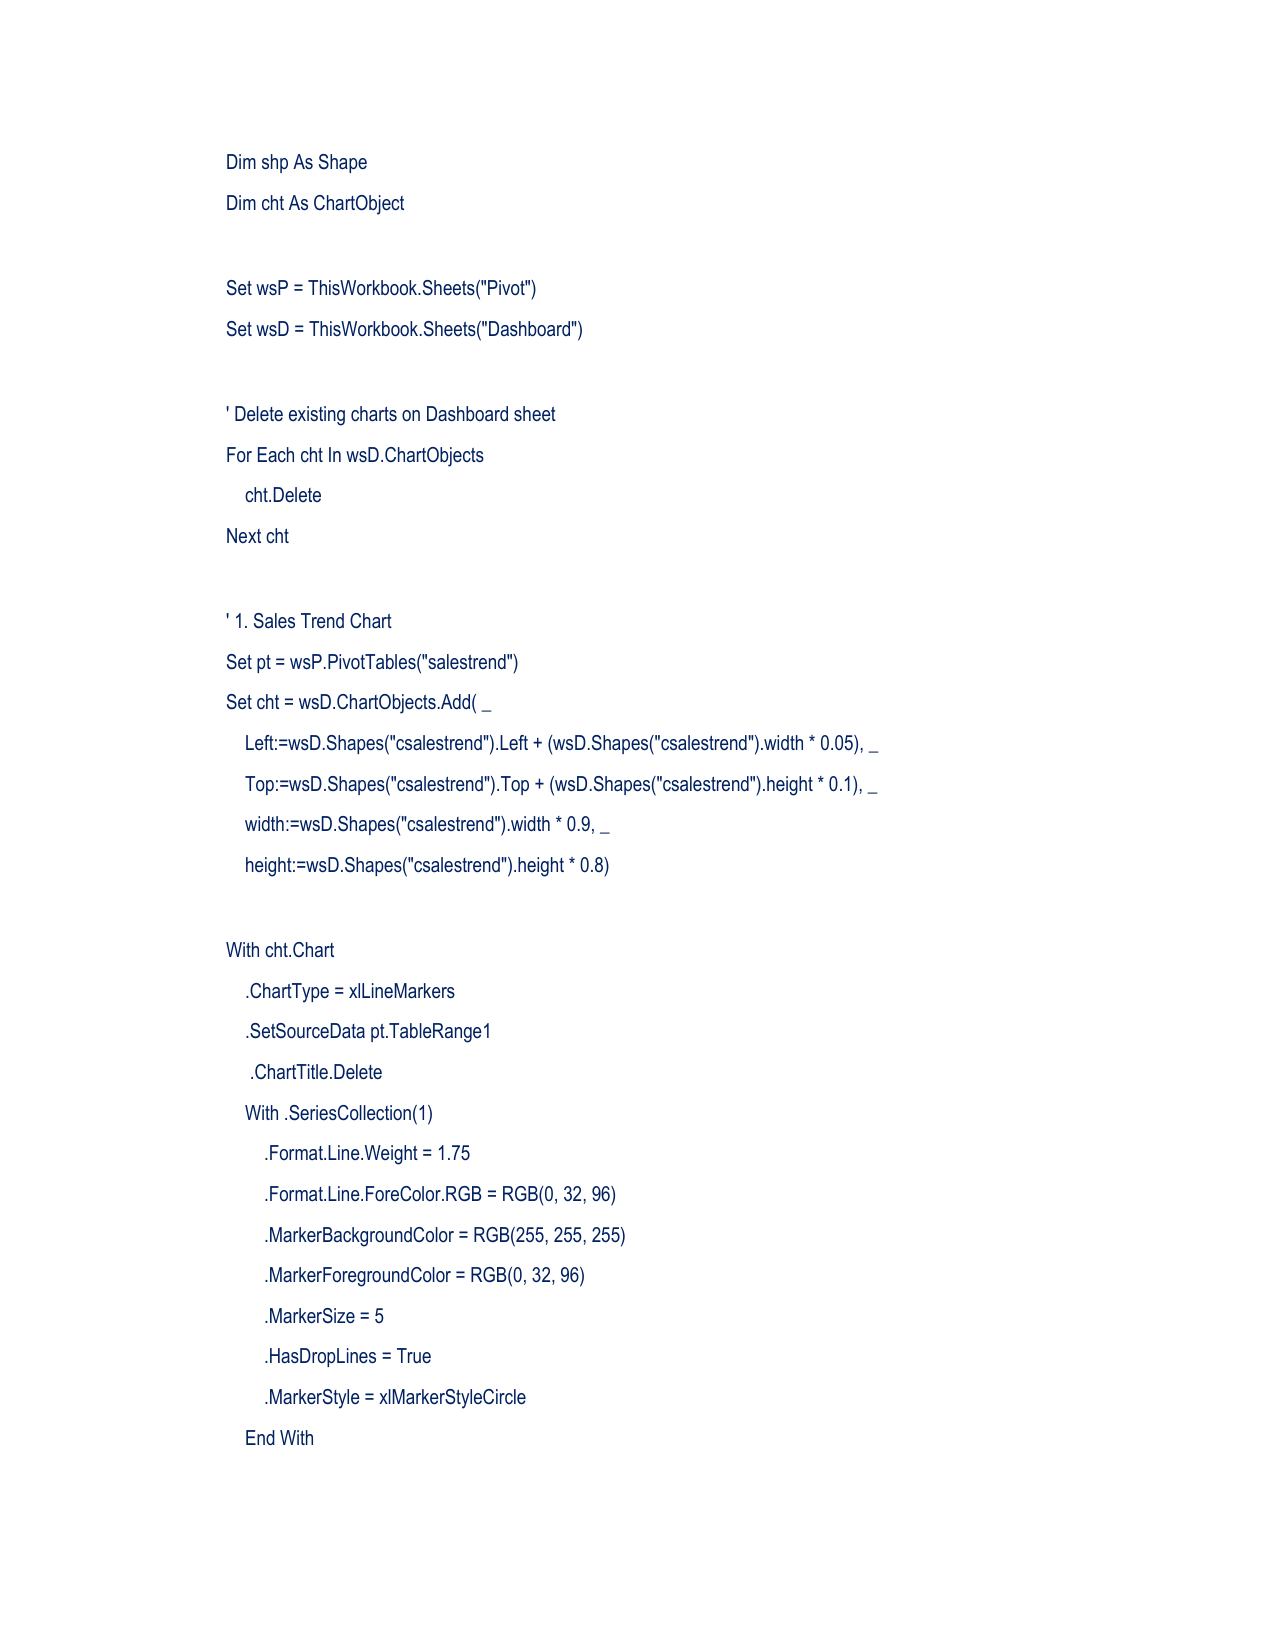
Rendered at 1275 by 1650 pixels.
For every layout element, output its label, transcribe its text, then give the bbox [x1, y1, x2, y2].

text height:=wsD.Shapes("csalestrend").height * 0.8) [207, 853, 1125, 877]
text Set wsP = ThisWorkbook.Sheets("Pivot") [207, 276, 1125, 300]
text Set cht = wsD.ChartObjects.Add( _ [207, 690, 1125, 714]
text .MarkerBackgroundColor = RGB(255, 255, 255) [207, 1222, 1125, 1246]
text With cht.Chart [207, 938, 1125, 962]
text .Format.Line.Weight = 1.75 [207, 1141, 1125, 1165]
text width:=wsD.Shapes("csalestrend").width * 0.9, _ [207, 812, 1125, 836]
text .HasDropLines = True [207, 1344, 1125, 1368]
text Dim cht As ChartObject [207, 191, 1125, 214]
text With .SeriesCollection(1) [207, 1101, 1125, 1124]
text Left:=wsD.Shapes("csalestrend").Left + (wsD.Shapes("csalestrend").width * 0.05), _ [207, 731, 1125, 755]
text ' 1. Sales Trend Chart [207, 609, 1125, 633]
text cht.Delete [207, 483, 1125, 507]
text .MarkerForegroundColor = RGB(0, 32, 96) [207, 1263, 1125, 1287]
text For Each cht In wsD.ChartObjects [207, 442, 1125, 466]
text End With [207, 1426, 1125, 1449]
text .ChartType = xlLineMarkers [207, 979, 1125, 1003]
text .Format.Line.ForeColor.RGB = RGB(0, 32, 96) [207, 1182, 1125, 1206]
text .MarkerStyle = xlMarkerStyleCircle [207, 1385, 1125, 1409]
text Dim shp As Shape [207, 150, 1125, 174]
text .MarkerSize = 5 [207, 1304, 1125, 1328]
text Set wsD = ThisWorkbook.Sheets("Dashboard") [207, 317, 1125, 341]
text Set pt = wsP.PivotTables("salestrend") [207, 650, 1125, 674]
text Top:=wsD.Shapes("csalestrend").Top + (wsD.Shapes("csalestrend").height * 0.1), _ [207, 772, 1125, 796]
text ' Delete existing charts on Dashboard sheet [207, 402, 1125, 426]
text .ChartTitle.Delete [207, 1060, 1125, 1084]
text Next cht [207, 524, 1125, 548]
text .SetSourceData pt.TableRange1 [207, 1019, 1125, 1043]
